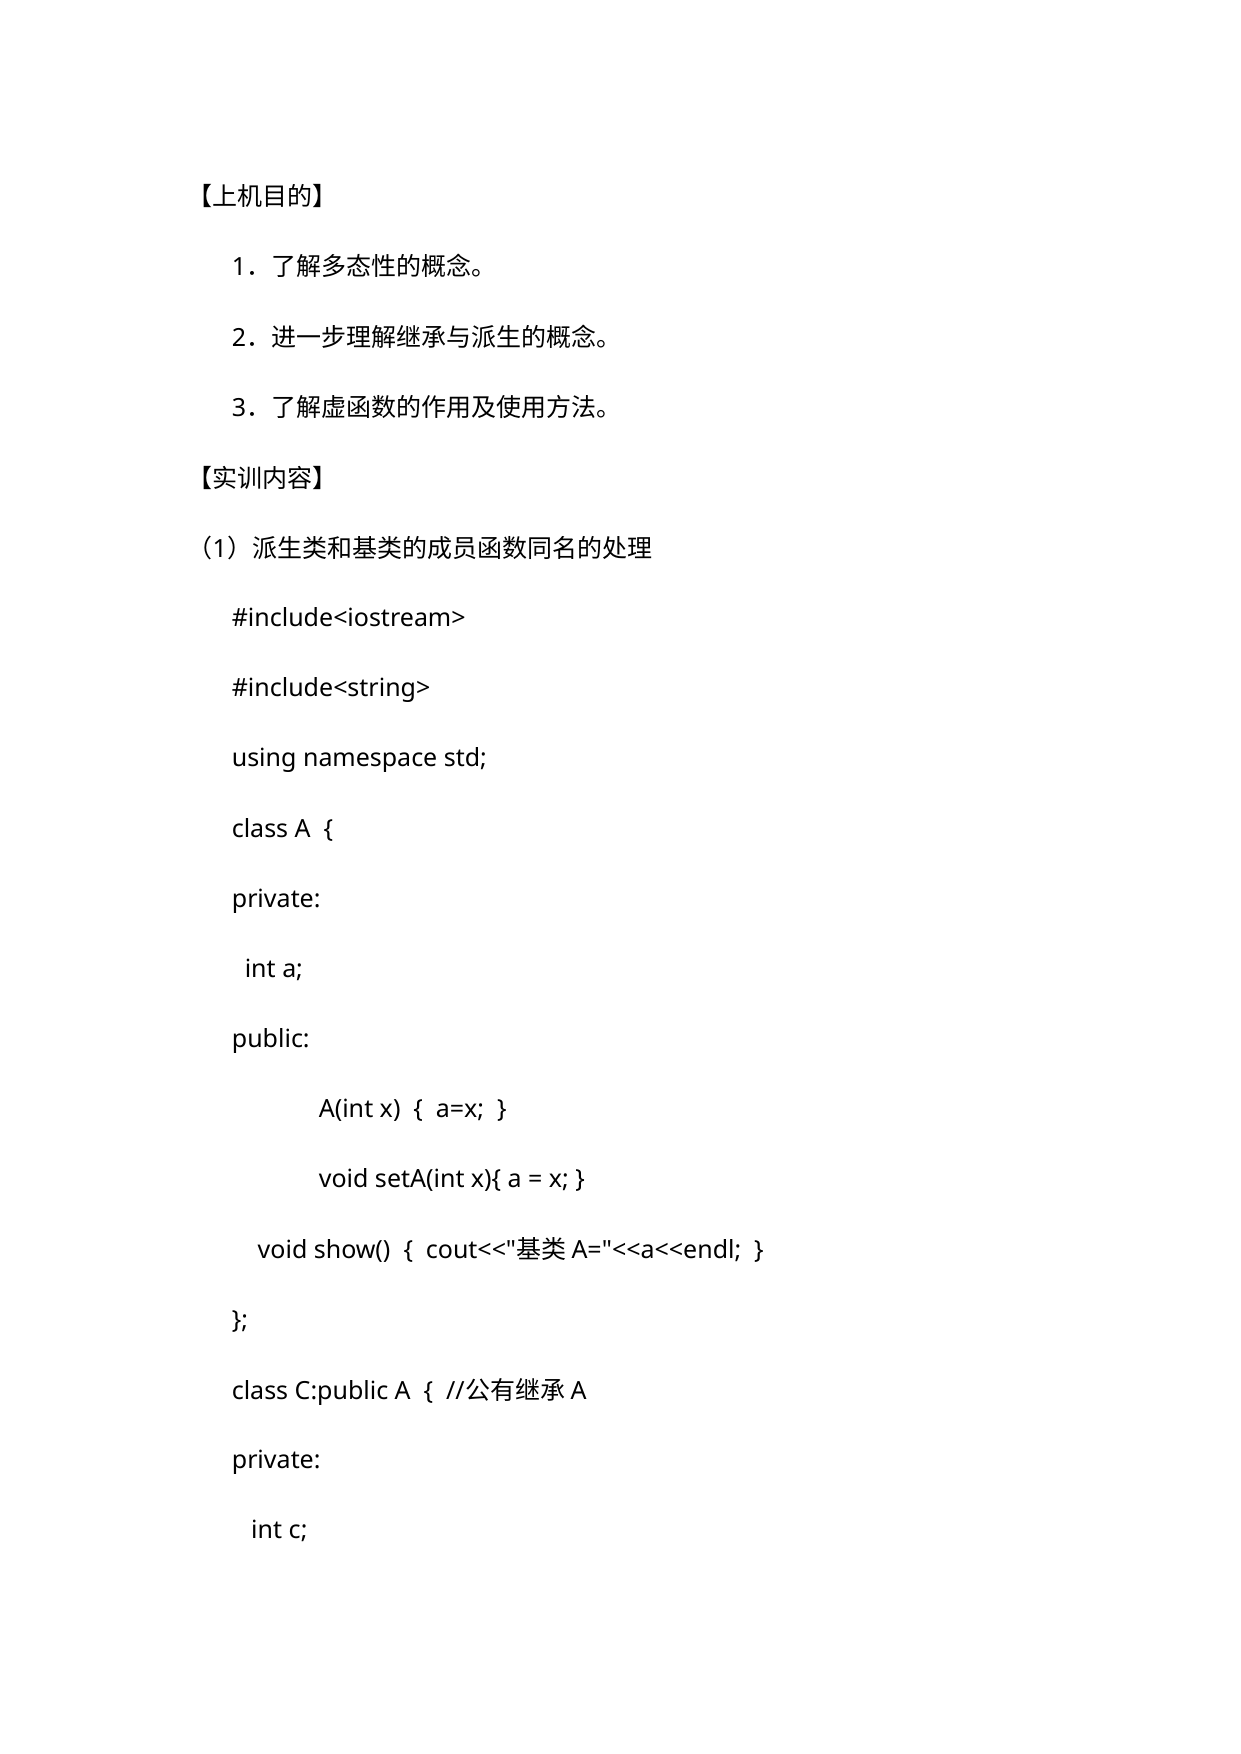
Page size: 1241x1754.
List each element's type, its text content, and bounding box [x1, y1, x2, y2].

text }; [232, 1286, 1053, 1351]
text void show() { cout<<"基类A="<<a<<endl; } [232, 1215, 1053, 1280]
text 【实训内容】 [187, 444, 1053, 509]
text private: [232, 865, 1053, 930]
text #include<string> [232, 654, 1053, 719]
text using namespace std; [232, 725, 1053, 790]
text class C:public A { //公有继承 A [232, 1356, 1053, 1421]
text 3．了解虚函数的作用及使用方法。 [232, 373, 1053, 438]
text #include<iostream> [232, 584, 1053, 649]
text private: [232, 1426, 1053, 1491]
text 【上机目的】 [187, 162, 1053, 227]
text void setA(int x){ a = x; } [232, 1145, 1053, 1210]
text int a; [232, 935, 1053, 1000]
text int c; [232, 1496, 1053, 1561]
text class A { [232, 795, 1053, 860]
text （1）派生类和基类的成员函数同名的处理 [187, 514, 1053, 579]
text 1．了解多态性的概念。 [232, 232, 1053, 297]
text public: [232, 1005, 1053, 1070]
text A(int x) { a=x; } [232, 1075, 1053, 1140]
text 2．进一步理解继承与派生的概念。 [232, 303, 1053, 368]
